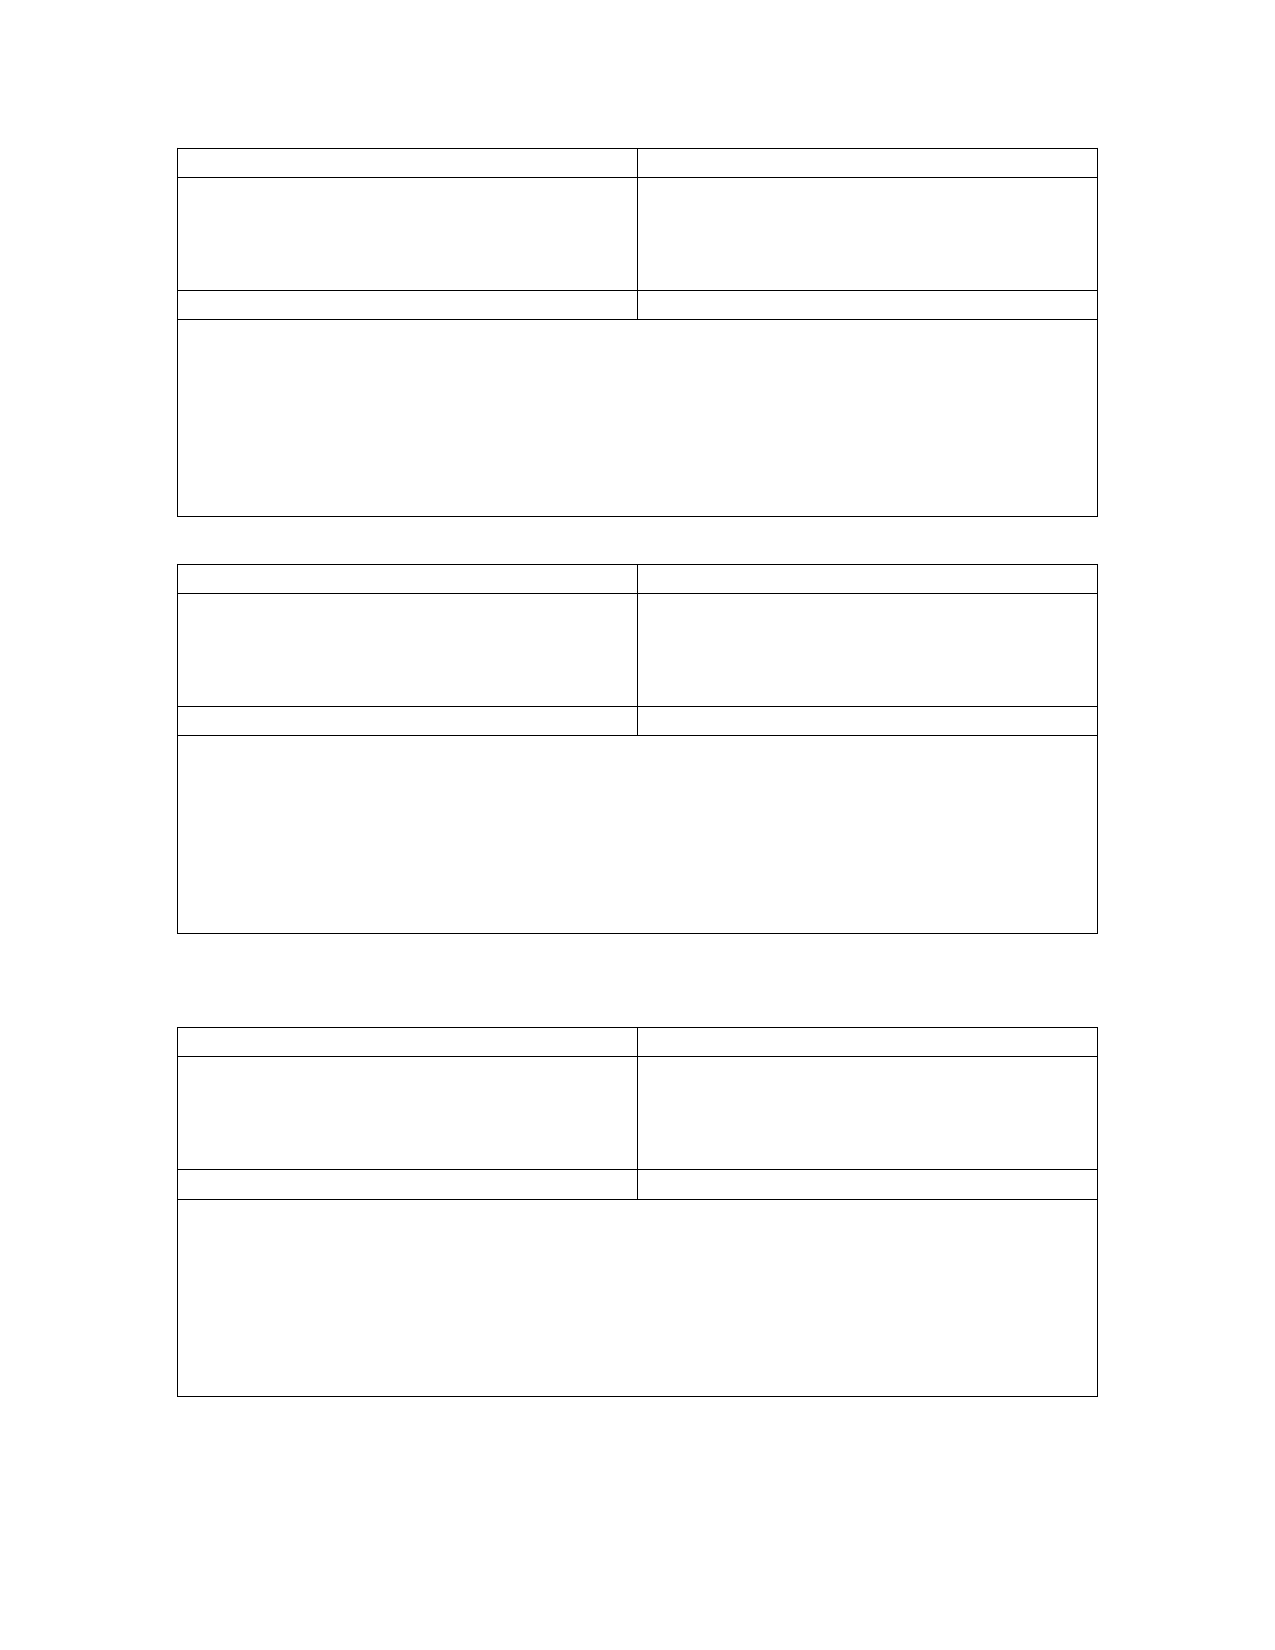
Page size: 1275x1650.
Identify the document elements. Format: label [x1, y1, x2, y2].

table_cell [638, 178, 1097, 290]
table_cell [178, 736, 1097, 932]
table_cell [178, 707, 637, 735]
table_cell [638, 594, 1097, 706]
table_cell [638, 291, 1097, 319]
table_header [638, 1028, 1097, 1056]
table_header [178, 1028, 637, 1056]
table_header [638, 149, 1097, 177]
table_cell [178, 1200, 1097, 1396]
table_header [638, 565, 1097, 593]
table_cell [638, 1170, 1097, 1198]
table_cell [638, 707, 1097, 735]
table_cell [178, 594, 637, 706]
table_cell [178, 291, 637, 319]
table_header [178, 149, 637, 177]
table_cell [638, 1057, 1097, 1169]
table_cell [178, 1170, 637, 1198]
table_header [178, 565, 637, 593]
table_cell [178, 320, 1097, 516]
table_cell [178, 1057, 637, 1169]
table_cell [178, 178, 637, 290]
